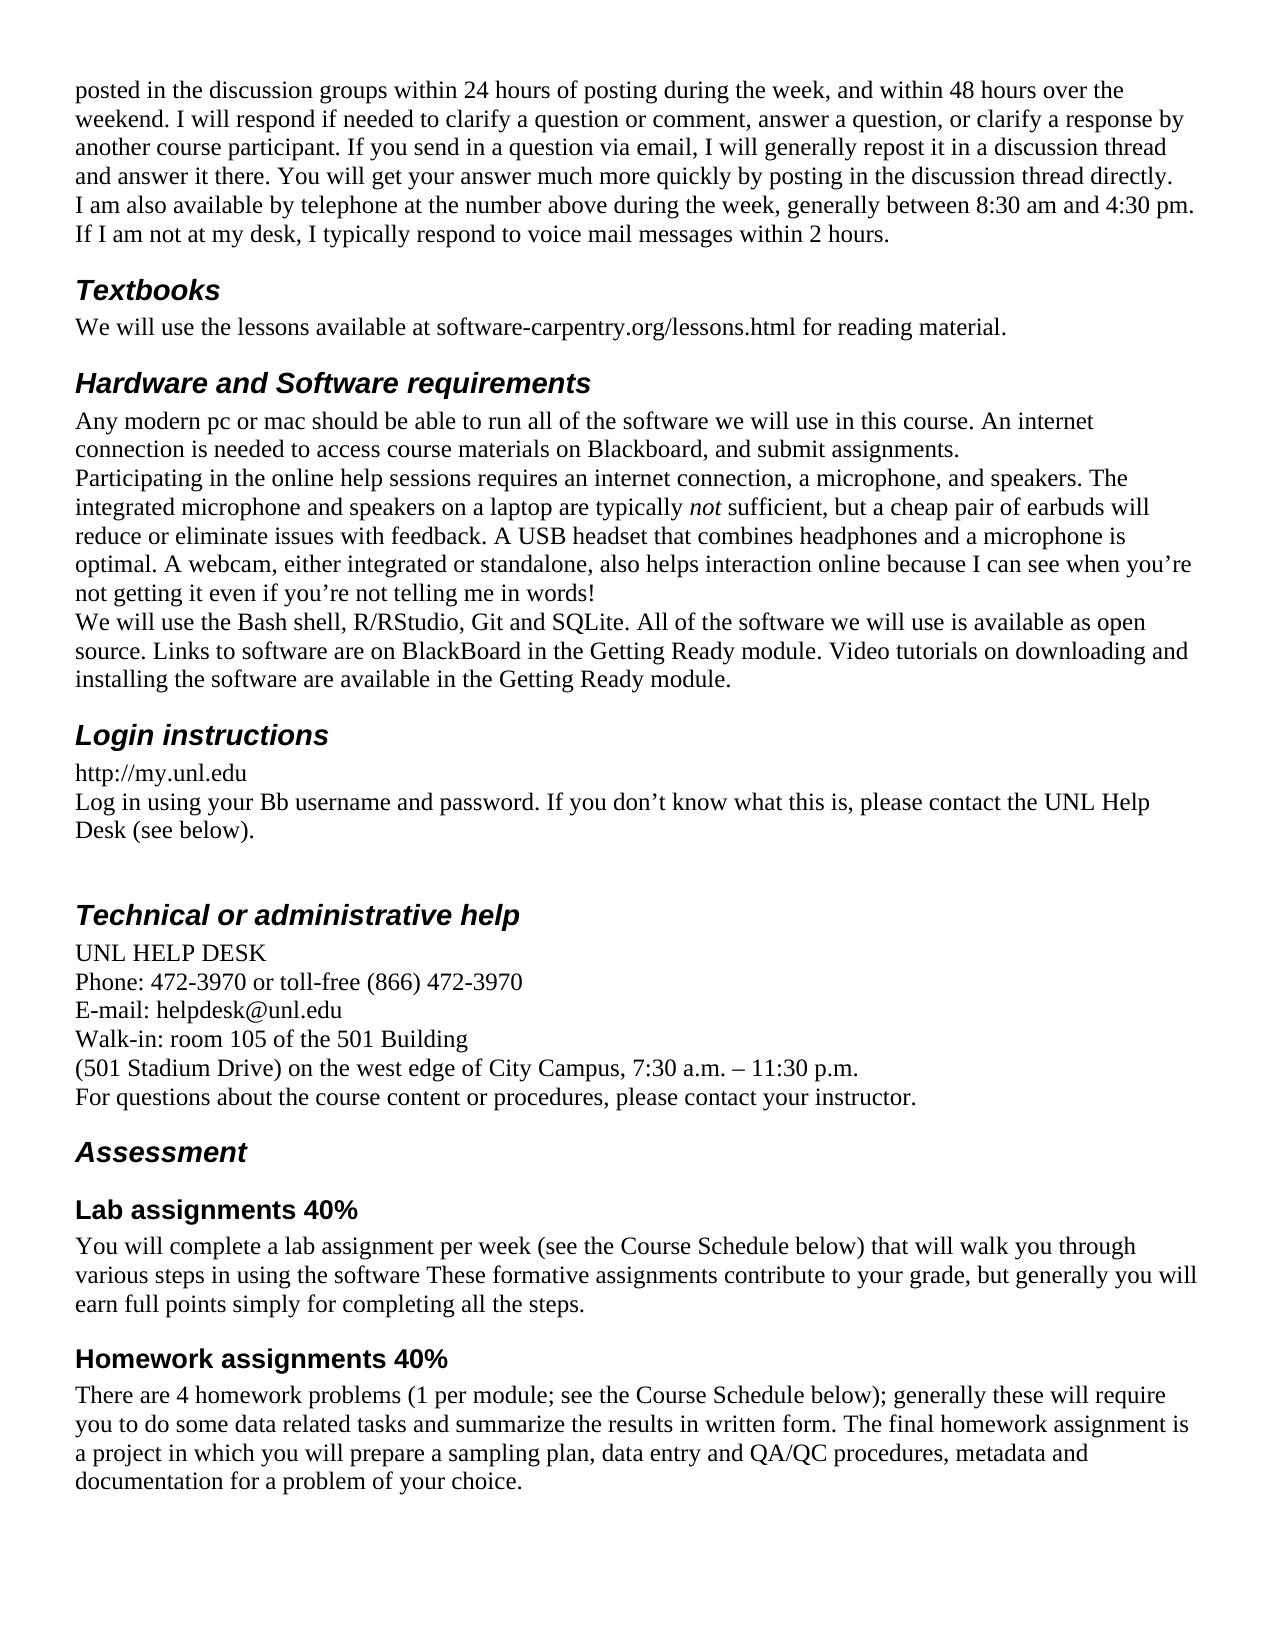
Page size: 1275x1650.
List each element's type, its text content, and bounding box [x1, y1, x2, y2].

text For questions about the course content or procedures, please contact your instructor. [75, 1082, 1200, 1110]
text Phone: 472-3970 or toll-free (866) 472-3970 [75, 967, 1200, 995]
text E-mail: helpdesk@unl.edu [75, 995, 1200, 1024]
text Participating in the online help sessions requires an internet connection, a microphone, and speakers. The integrated microphone and speakers on a laptop are typically not sufficient, but a cheap pair of earbuds will reduce or eliminate issues with feedback. A USB headset that combines headphones and a microphone is optimal. A webcam, either integrated or standalone, also helps interaction online because I can see when you’re not getting it even if you’re not telling me in words! [75, 463, 1200, 607]
subtitle Assessment [75, 1135, 1200, 1169]
text Log in using your Bb username and password. If you don’t know what this is, please contact the UNL Help Desk (see below). [75, 787, 1200, 844]
subtitle Textbooks [75, 272, 1200, 306]
subtitle Technical or administrative help [75, 898, 1200, 932]
subtitle Login instructions [75, 718, 1200, 752]
text http://my.unl.edu [75, 758, 1200, 787]
subtitle Lab assignments 40% [75, 1194, 1200, 1225]
text UNL HELP DESK [75, 938, 1200, 967]
text Any modern pc or mac should be able to run all of the software we will use in this course. An internet connection is needed to access course materials on Blackboard, and submit assignments. [75, 406, 1200, 463]
subtitle Homework assignments 40% [75, 1343, 1200, 1374]
subtitle Hardware and Software requirements [75, 366, 1200, 399]
text Walk-in: room 105 of the 501 Building [75, 1024, 1200, 1053]
text I am also available by telephone at the number above during the week, generally between 8:30 am and 4:30 pm. If I am not at my desk, I typically respond to voice mail messages within 2 hours. [75, 190, 1200, 247]
text (501 Stadium Drive) on the west edge of City Campus, 7:30 a.m. – 11:30 p.m. [75, 1053, 1200, 1082]
text You will complete a lab assignment per week (see the Course Schedule below) that will walk you through various steps in using the software These formative assignments contribute to your grade, but generally you will earn full points simply for completing all the steps. [75, 1231, 1200, 1318]
text We will use the Bash shell, R/RStudio, Git and SQLite. All of the software we will use is available as open source. Links to software are on BlackBoard in the Getting Ready module. Video tutorials on downloading and installing the software are available in the Getting Ready module. [75, 607, 1200, 693]
text We will use the lessons available at software-carpentry.org/lessons.html for reading material. [75, 312, 1200, 341]
